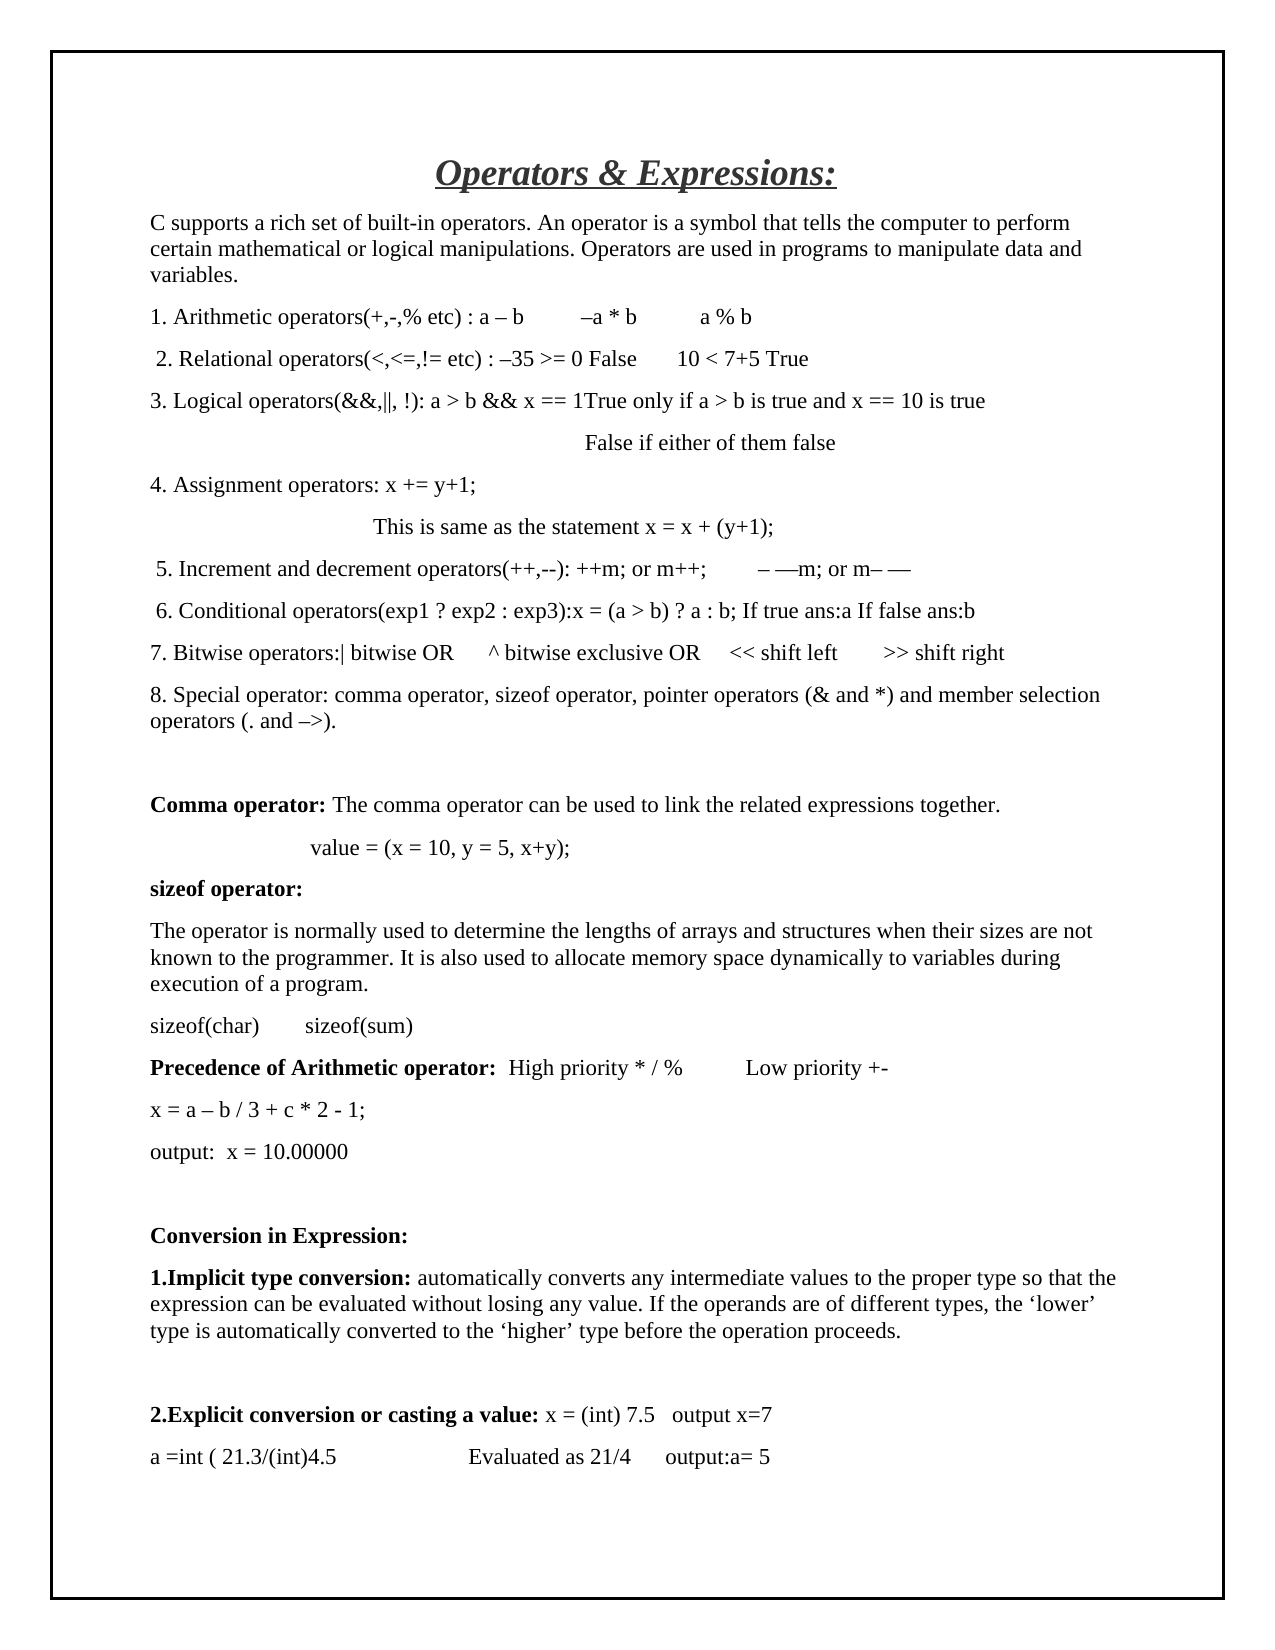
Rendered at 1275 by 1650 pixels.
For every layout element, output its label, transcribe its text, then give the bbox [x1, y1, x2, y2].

text sizeof(char) sizeof(sum) [150, 1012, 1125, 1038]
text 1. Arithmetic operators(+,-,% etc) : a – b –a * b a % b [150, 303, 1125, 330]
text sizeof operator: [150, 876, 1125, 902]
text 6. Conditional operators(exp1 ? exp2 : exp3):x = (a > b) ? a : b; If true ans:a If false ans:b [150, 597, 1125, 624]
text 1.Implicit type conversion: automatically converts any intermediate values to the proper type so that the expression can be evaluated without losing any value. If the operands are of different types, the ‘lower’ type is automatically converted to the ‘higher’ type before the operation proceeds. [150, 1264, 1125, 1343]
text 2.Explicit conversion or casting a value: x = (int) 7.5 output x=7 [150, 1401, 1125, 1427]
text 5. Increment and decrement operators(++,--): ++m; or m++; – —m; or m– — [150, 555, 1125, 582]
text 3. Logical operators(&&,||, !): a > b && x == 1True only if a > b is true and x == 10 is true [150, 387, 1125, 414]
text a =int ( 21.3/(int)4.5 Evaluated as 21/4 output:a= 5 [150, 1443, 1125, 1469]
text 2. Relational operators(<,<=,!= etc) : –35 >= 0 False 10 < 7+5 True [150, 345, 1125, 372]
text This is same as the statement x = x + (y+1); [150, 513, 1125, 540]
text x = a – b / 3 + c * 2 - 1; [150, 1096, 1125, 1122]
text Comma operator: The comma operator can be used to link the related expressions together. [150, 792, 1125, 818]
text Precedence of Arithmetic operator: High priority * / % Low priority +- [150, 1054, 1125, 1081]
text False if either of them false [150, 429, 1125, 456]
text 4. Assignment operators: x += y+1; [150, 471, 1125, 498]
text 7. Bitwise operators:| bitwise OR ^ bitwise exclusive OR << shift left >> shift right [150, 639, 1125, 666]
text output: x = 10.00000 [150, 1138, 1125, 1164]
text value = (x = 10, y = 5, x+y); [150, 833, 1125, 860]
text Operators & Expressions: [150, 150, 1125, 193]
text 8. Special operator: comma operator, sizeof operator, pointer operators (& and *) and member selection operators (. and –>). [150, 681, 1125, 734]
text Conversion in Expression: [150, 1222, 1125, 1248]
text The operator is normally used to determine the lengths of arrays and structures when their sizes are not known to the programmer. It is also used to allocate memory space dynamically to variables during execution of a program. [150, 917, 1125, 997]
text C supports a rich set of built-in operators. An operator is a symbol that tells the computer to perform certain mathematical or logical manipulations. Operators are used in programs to manipulate data and variables. [150, 209, 1125, 288]
